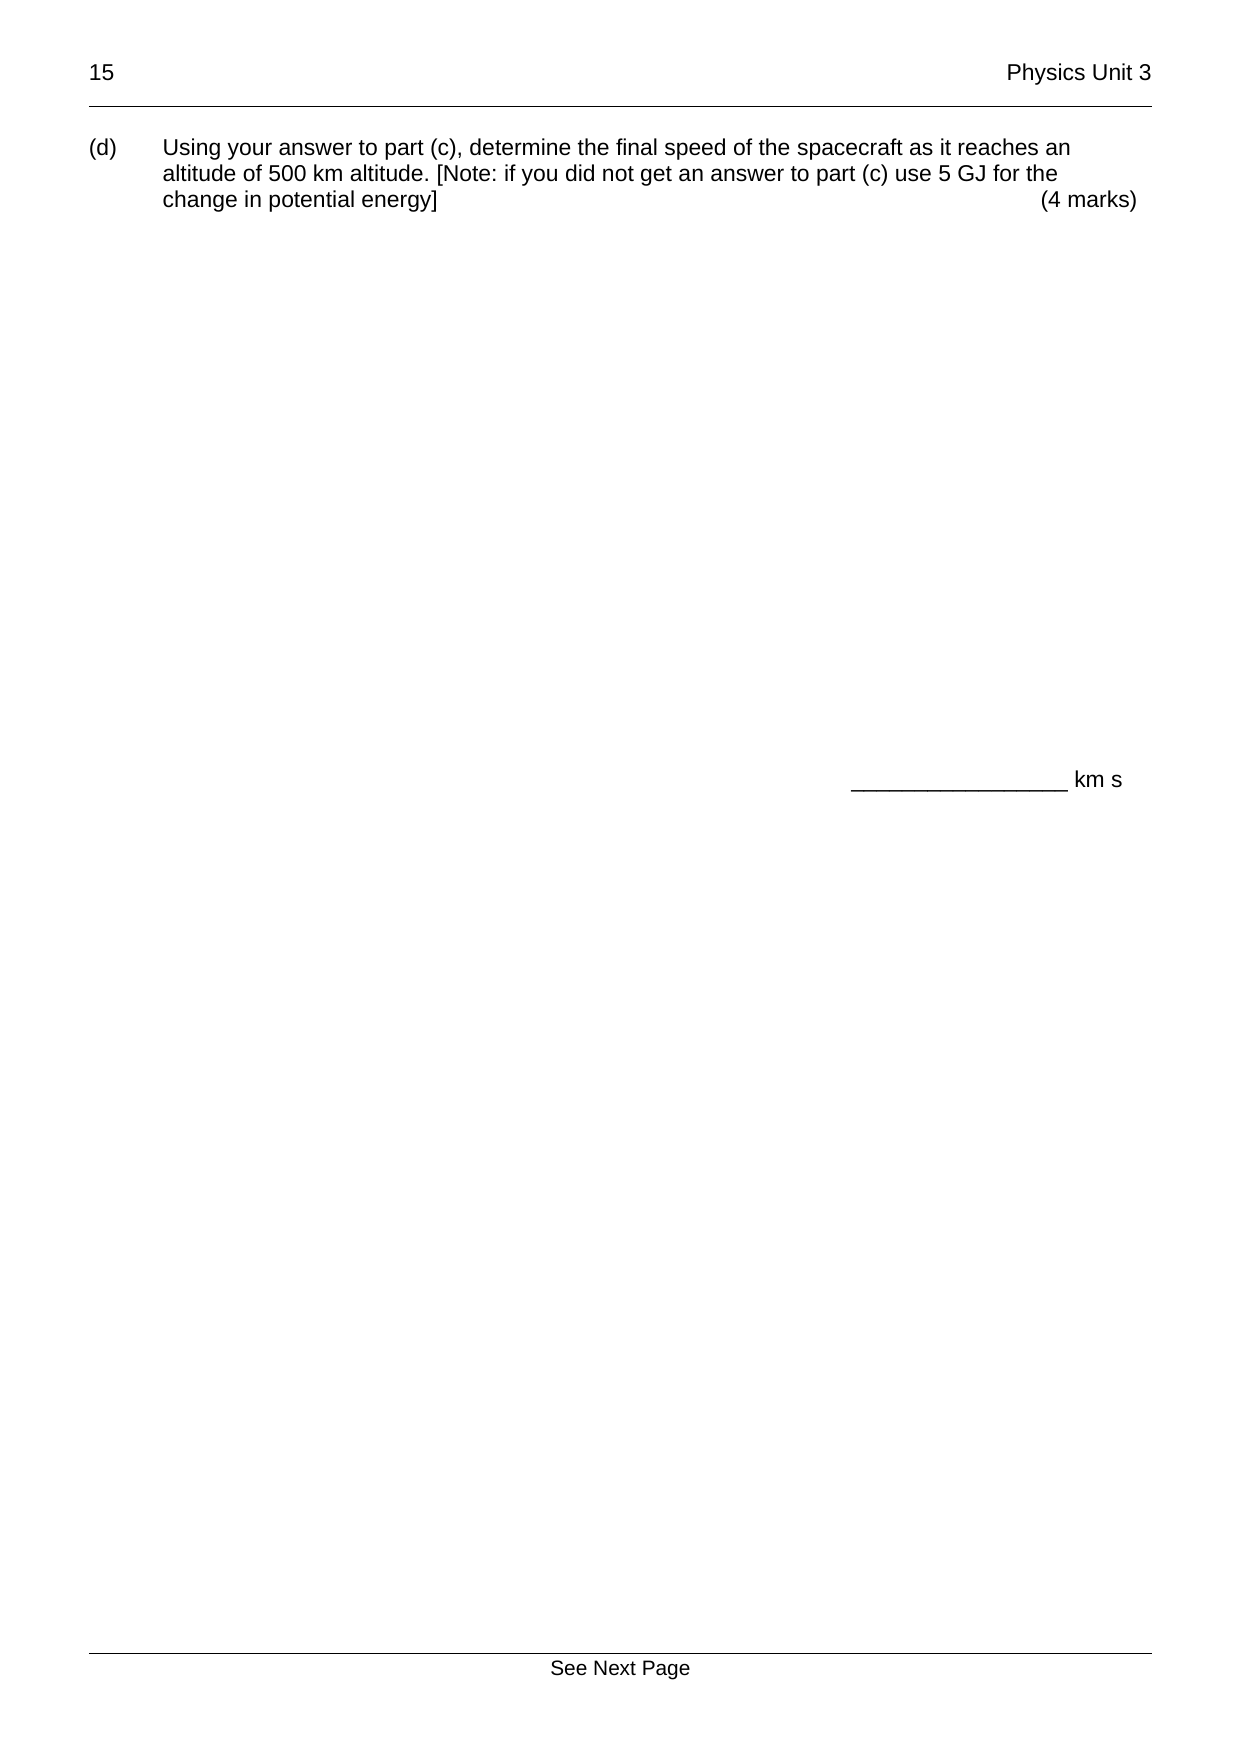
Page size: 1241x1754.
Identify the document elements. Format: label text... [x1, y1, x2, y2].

list Using your answer to part (c), determine the final speed of the spacecraft as it reaches an altitude of 500 km altitude. [Note: if you did not get an answer to part (c) use 5 GJ for the change in potential energy] (4 marks) [89, 133, 1106, 212]
text _________________ km s–1 [89, 766, 1106, 792]
